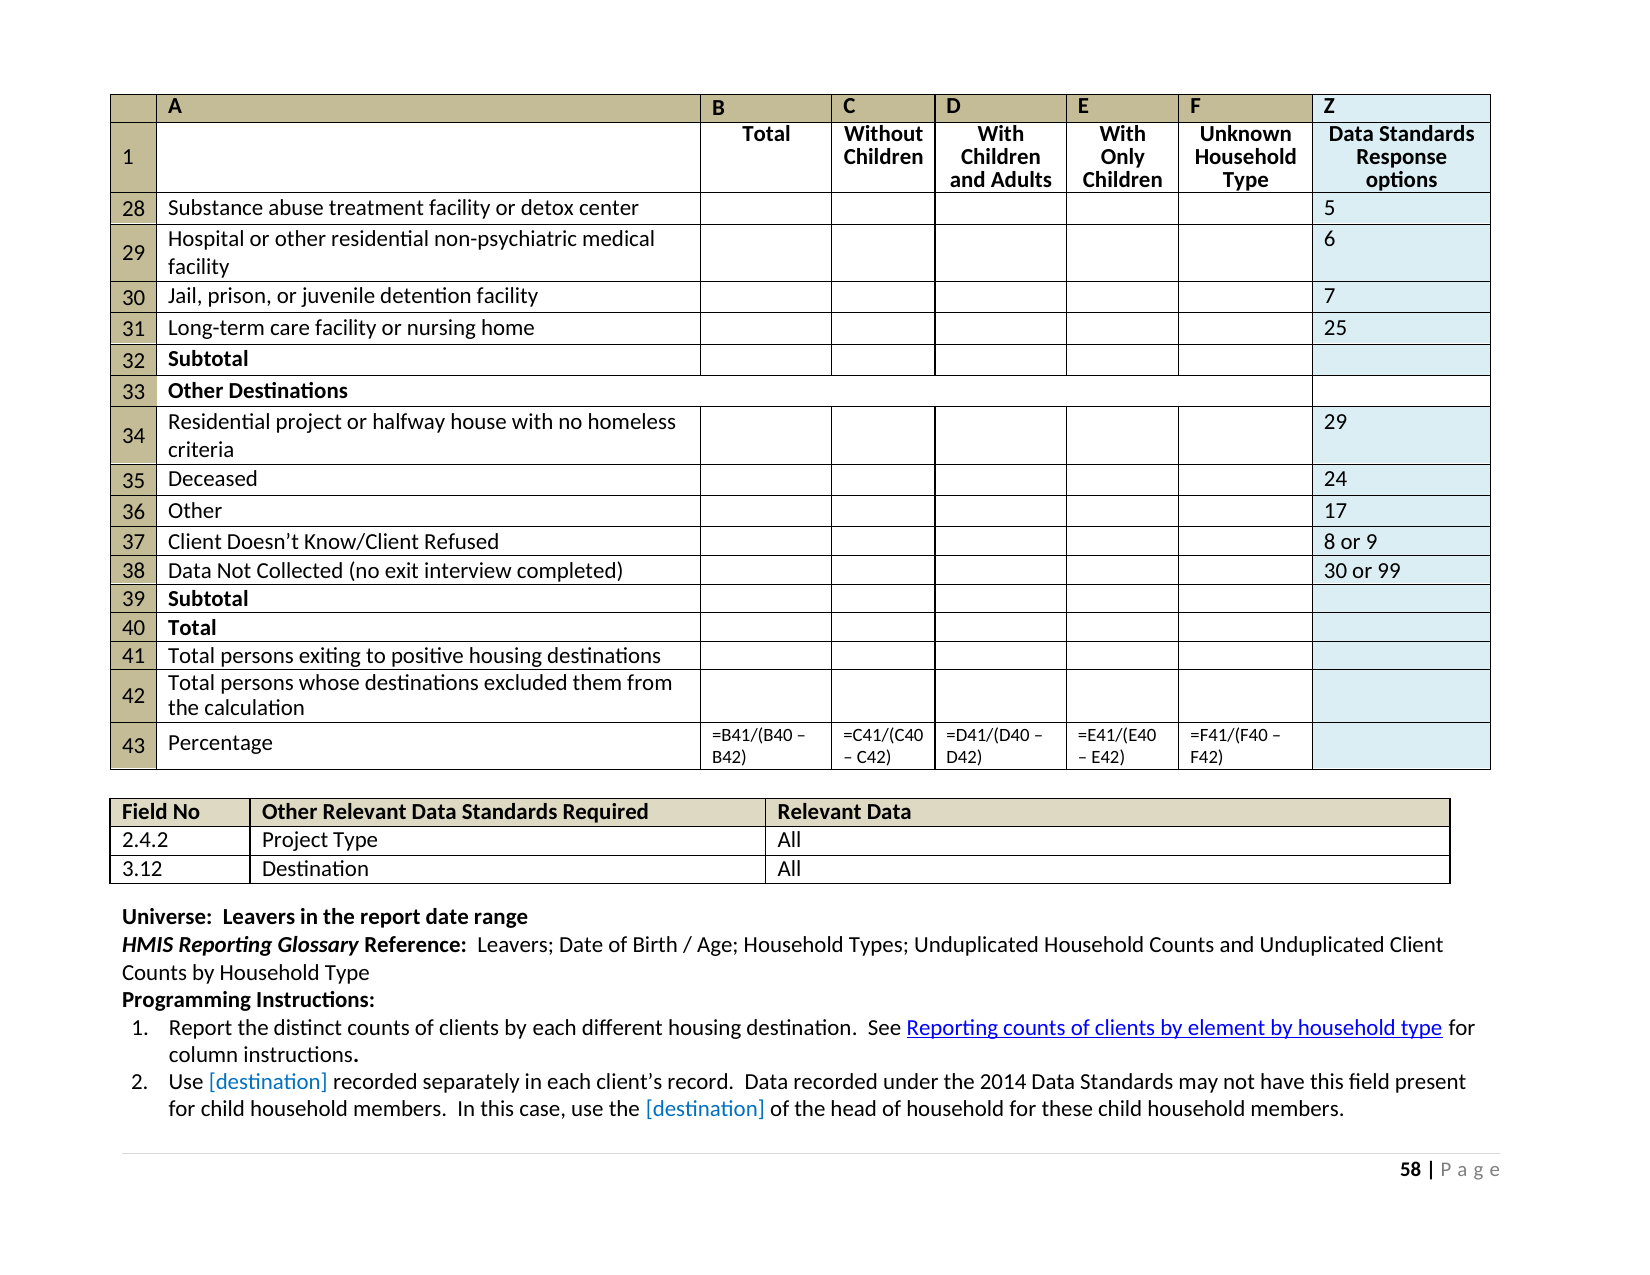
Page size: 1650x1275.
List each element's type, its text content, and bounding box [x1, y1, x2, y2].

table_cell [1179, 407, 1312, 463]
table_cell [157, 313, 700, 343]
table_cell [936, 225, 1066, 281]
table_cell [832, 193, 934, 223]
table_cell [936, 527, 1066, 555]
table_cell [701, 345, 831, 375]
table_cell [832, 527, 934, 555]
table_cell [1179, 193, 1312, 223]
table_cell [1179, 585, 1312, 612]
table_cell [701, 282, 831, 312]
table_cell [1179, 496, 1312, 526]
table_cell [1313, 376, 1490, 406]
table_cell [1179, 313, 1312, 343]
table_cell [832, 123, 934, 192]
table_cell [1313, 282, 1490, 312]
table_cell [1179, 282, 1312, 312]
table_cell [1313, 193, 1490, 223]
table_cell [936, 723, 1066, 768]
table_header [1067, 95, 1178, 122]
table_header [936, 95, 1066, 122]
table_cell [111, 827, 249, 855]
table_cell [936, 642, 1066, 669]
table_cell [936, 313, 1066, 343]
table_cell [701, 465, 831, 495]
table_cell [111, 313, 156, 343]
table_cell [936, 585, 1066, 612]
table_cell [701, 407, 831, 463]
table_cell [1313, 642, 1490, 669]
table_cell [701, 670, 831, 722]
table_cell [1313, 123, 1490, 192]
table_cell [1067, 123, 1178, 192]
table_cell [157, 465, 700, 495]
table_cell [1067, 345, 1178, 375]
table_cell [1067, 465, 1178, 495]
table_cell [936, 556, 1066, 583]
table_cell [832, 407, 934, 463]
text HMIS Reporting Glossary Reference: Leavers; Date of Birth / Age; Household Types; Unduplicated Household Counts and Unduplicated Client Counts by Household Type [122, 930, 1500, 986]
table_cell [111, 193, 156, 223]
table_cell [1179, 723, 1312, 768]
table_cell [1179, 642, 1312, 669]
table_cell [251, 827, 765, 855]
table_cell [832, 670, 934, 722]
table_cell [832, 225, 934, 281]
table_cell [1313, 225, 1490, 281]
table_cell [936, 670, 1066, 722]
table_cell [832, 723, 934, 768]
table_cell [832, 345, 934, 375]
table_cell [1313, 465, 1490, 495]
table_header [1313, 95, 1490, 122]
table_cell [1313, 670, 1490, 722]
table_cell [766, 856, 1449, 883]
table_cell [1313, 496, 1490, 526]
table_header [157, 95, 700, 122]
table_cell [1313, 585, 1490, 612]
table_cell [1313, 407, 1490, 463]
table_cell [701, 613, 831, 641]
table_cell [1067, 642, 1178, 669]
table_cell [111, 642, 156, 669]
text Programming Instructions: [122, 986, 1500, 1013]
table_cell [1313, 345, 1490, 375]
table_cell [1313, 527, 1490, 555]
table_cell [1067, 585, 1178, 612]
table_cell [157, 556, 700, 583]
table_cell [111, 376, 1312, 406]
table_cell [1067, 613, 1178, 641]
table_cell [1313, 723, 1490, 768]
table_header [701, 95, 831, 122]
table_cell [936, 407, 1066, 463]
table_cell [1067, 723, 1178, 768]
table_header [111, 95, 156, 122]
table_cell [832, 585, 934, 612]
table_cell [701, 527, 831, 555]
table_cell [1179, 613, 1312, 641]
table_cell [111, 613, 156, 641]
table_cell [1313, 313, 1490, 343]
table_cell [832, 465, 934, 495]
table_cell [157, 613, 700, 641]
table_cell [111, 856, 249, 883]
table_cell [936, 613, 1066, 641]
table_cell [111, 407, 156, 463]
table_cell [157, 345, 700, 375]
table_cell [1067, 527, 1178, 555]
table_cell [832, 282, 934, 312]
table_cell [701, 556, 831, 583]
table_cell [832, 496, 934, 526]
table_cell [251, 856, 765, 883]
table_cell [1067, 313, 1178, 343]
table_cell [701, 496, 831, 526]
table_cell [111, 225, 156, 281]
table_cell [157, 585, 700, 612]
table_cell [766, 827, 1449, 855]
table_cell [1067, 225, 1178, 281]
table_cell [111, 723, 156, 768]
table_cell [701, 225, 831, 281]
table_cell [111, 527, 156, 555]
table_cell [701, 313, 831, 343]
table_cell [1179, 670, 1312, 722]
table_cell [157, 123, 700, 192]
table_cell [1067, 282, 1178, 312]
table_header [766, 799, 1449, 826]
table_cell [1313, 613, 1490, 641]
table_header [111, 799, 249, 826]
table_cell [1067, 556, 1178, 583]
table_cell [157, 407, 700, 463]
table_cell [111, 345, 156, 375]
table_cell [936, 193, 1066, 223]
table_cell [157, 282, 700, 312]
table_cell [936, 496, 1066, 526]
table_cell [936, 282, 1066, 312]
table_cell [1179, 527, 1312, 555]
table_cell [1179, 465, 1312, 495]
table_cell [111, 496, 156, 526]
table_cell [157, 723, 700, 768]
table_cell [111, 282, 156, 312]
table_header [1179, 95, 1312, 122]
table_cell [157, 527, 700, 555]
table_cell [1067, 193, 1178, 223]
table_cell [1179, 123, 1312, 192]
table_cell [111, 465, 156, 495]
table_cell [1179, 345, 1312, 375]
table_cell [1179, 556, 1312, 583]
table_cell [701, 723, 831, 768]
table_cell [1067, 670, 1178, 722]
text Universe: Leavers in the report date range [122, 902, 1500, 930]
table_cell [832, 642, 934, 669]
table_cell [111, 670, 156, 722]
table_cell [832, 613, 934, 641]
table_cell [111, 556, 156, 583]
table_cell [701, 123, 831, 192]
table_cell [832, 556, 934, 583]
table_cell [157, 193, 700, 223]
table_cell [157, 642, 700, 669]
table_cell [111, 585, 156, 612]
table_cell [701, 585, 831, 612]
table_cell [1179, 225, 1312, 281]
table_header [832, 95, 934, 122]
list Report the distinct counts of clients by each different housing destination. See Reporting counts of clients by element by household type for column instructions. [131, 1013, 1500, 1067]
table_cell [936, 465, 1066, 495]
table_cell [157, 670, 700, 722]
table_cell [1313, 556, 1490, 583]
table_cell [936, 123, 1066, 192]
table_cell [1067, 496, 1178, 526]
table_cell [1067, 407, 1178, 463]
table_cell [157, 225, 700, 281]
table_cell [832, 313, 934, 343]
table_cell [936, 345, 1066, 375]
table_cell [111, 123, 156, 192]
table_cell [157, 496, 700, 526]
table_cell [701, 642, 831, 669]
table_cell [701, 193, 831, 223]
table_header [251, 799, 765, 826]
